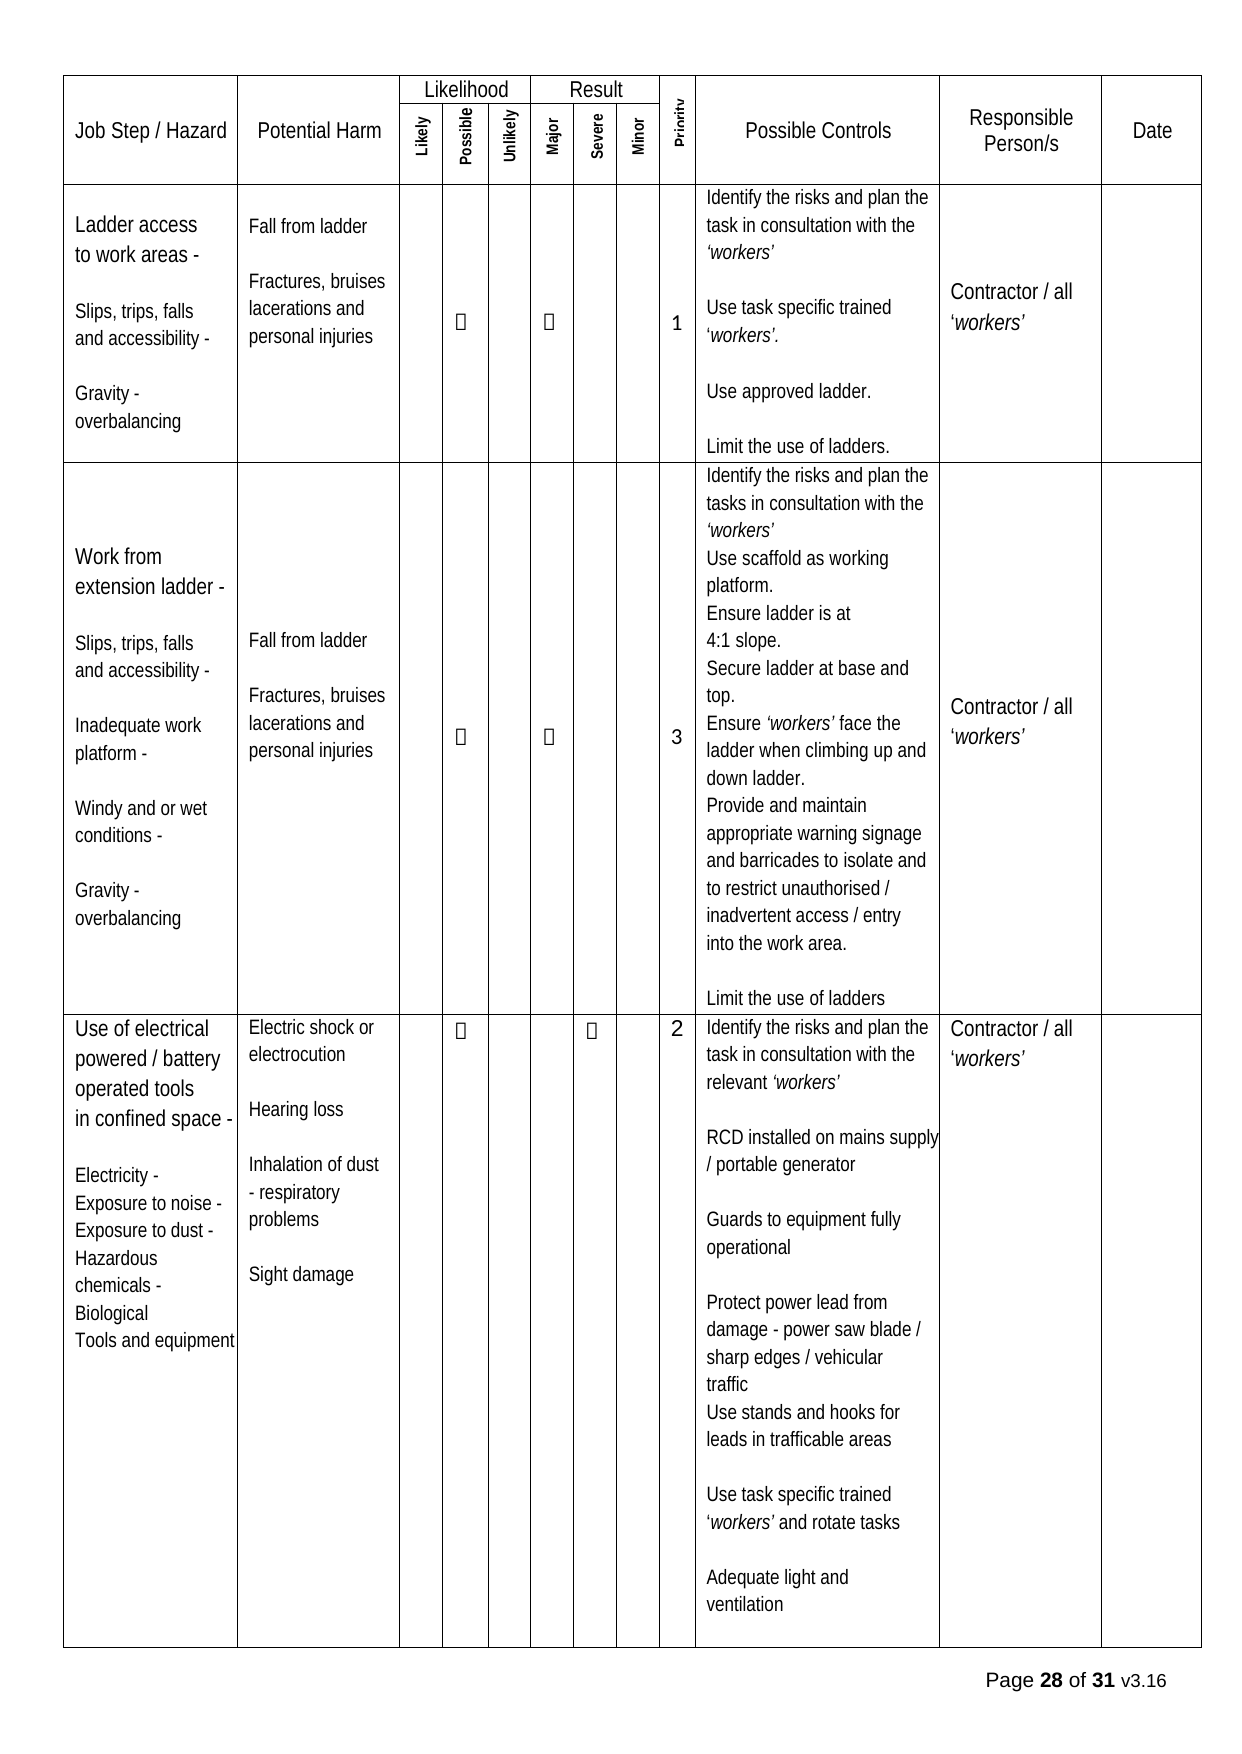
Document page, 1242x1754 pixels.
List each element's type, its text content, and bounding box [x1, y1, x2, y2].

table_cell Fall from ladder Fractures, bruises lacerations and personal injuries [238, 463, 399, 1013]
table_cell Work from extension ladder - Slips, trips, falls and accessibility - Inadequate work platform - Windy and or wet conditions - Gravity - overbalancing [64, 463, 237, 1013]
table_cell [400, 463, 442, 1013]
table_header Priority [660, 76, 695, 184]
table_cell  [443, 463, 488, 1013]
table_cell 2 [660, 1015, 695, 1647]
table_cell 1 [660, 185, 695, 462]
table_cell Likely [400, 104, 442, 184]
table_cell  [574, 1015, 616, 1647]
table_cell [617, 185, 659, 462]
table_header Responsible Person/s [940, 76, 1101, 184]
table_cell Severe [574, 104, 616, 184]
table_cell Identify the risks and plan the tasks in consultation with the ‘workers’ Use scaffold as working platform. Ensure ladder is at 4:1 slope. Secure ladder at base and top. Ensure ‘workers’ face the ladder when climbing up and down ladder. Provide and maintain appropriate warning signage and barricades to isolate and to restrict unauthorised / inadvertent access / entry into the work area. Limit the use of ladders [696, 463, 939, 1013]
table_cell Possible [443, 104, 488, 184]
table_cell [531, 1015, 573, 1647]
table_cell [617, 1015, 659, 1647]
table_cell Minor [617, 104, 659, 184]
table_cell [400, 1015, 442, 1647]
table_cell Contractor / all ‘workers’ [940, 185, 1101, 462]
table_cell Fall from ladder Fractures, bruises lacerations and personal injuries [238, 185, 399, 462]
table_cell 3 [660, 463, 695, 1013]
table_cell [1102, 463, 1201, 1013]
table_cell [489, 463, 530, 1013]
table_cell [64, 1015, 237, 1647]
table_header Possible Controls [696, 76, 939, 184]
table_cell [574, 463, 616, 1013]
table_cell Major [531, 104, 573, 184]
table_header Likelihood [400, 76, 530, 102]
table_cell [1102, 1015, 1201, 1647]
table_header Job Step / Hazard [64, 76, 237, 184]
table_cell Identify the risks and plan the task in consultation with the ‘workers’ Use task specific trained ‘workers’. Use approved ladder. Limit the use of ladders. [696, 185, 939, 462]
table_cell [238, 1015, 399, 1647]
table_cell [1102, 185, 1201, 462]
table_cell  [443, 185, 488, 462]
table_cell Contractor / all ‘workers’ [940, 1015, 1101, 1647]
table_cell [617, 463, 659, 1013]
table_header Potential Harm [238, 76, 399, 184]
table_cell  [531, 463, 573, 1013]
table_cell [400, 185, 442, 462]
table_header Date [1102, 76, 1201, 184]
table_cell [696, 1015, 939, 1647]
table_cell [489, 1015, 530, 1647]
table_cell [574, 185, 616, 462]
table_cell Contractor / all ‘workers’ [940, 463, 1101, 1013]
table_cell Ladder access to work areas - Slips, trips, falls and accessibility - Gravity - overbalancing [64, 185, 237, 462]
table_cell [489, 185, 530, 462]
table_header Result [531, 76, 659, 102]
table_cell  [531, 185, 573, 462]
table_cell Unlikely [489, 104, 530, 184]
table_cell  [443, 1015, 488, 1647]
